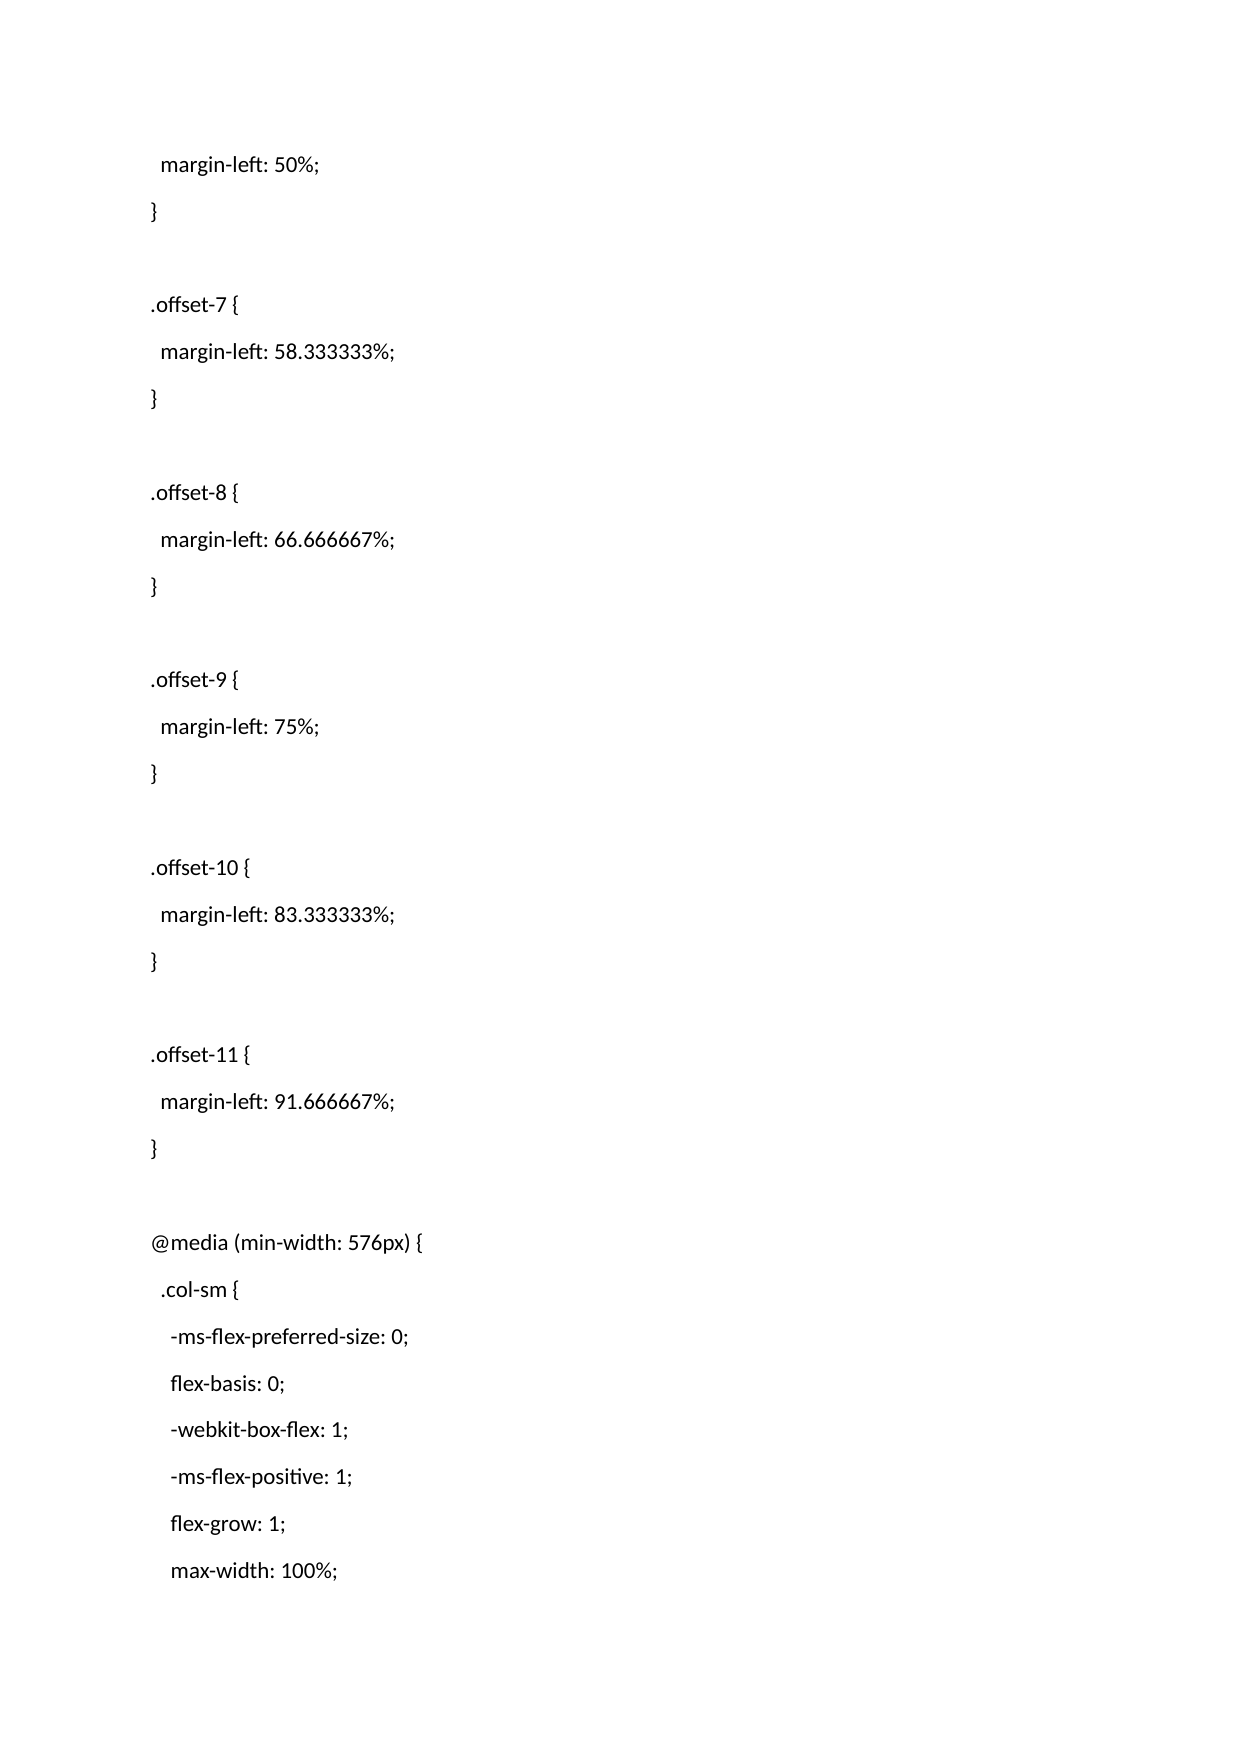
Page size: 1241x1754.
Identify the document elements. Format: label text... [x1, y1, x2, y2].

text } [150, 384, 1090, 412]
text margin-left: 83.333333%; [150, 900, 1090, 928]
text flex-grow: 1; [150, 1509, 1090, 1537]
text @media (min-width: 576px) { [150, 1228, 1090, 1256]
text margin-left: 50%; [150, 150, 1090, 178]
text .col-sm { [150, 1275, 1090, 1303]
text margin-left: 58.333333%; [150, 337, 1090, 366]
text } [150, 947, 1090, 975]
text margin-left: 91.666667%; [150, 1087, 1090, 1116]
text -ms-flex-positive: 1; [150, 1462, 1090, 1491]
text } [150, 197, 1090, 225]
text -ms-flex-preferred-size: 0; [150, 1322, 1090, 1350]
text margin-left: 75%; [150, 712, 1090, 741]
text -webkit-box-flex: 1; [150, 1416, 1090, 1444]
text .offset-9 { [150, 666, 1090, 694]
text .offset-10 { [150, 853, 1090, 881]
text max-width: 100%; [150, 1556, 1090, 1584]
text margin-left: 66.666667%; [150, 525, 1090, 553]
text flex-basis: 0; [150, 1369, 1090, 1397]
text } [150, 572, 1090, 600]
text .offset-7 { [150, 291, 1090, 319]
text .offset-11 { [150, 1041, 1090, 1069]
text } [150, 759, 1090, 787]
text } [150, 1134, 1090, 1162]
text .offset-8 { [150, 478, 1090, 506]
